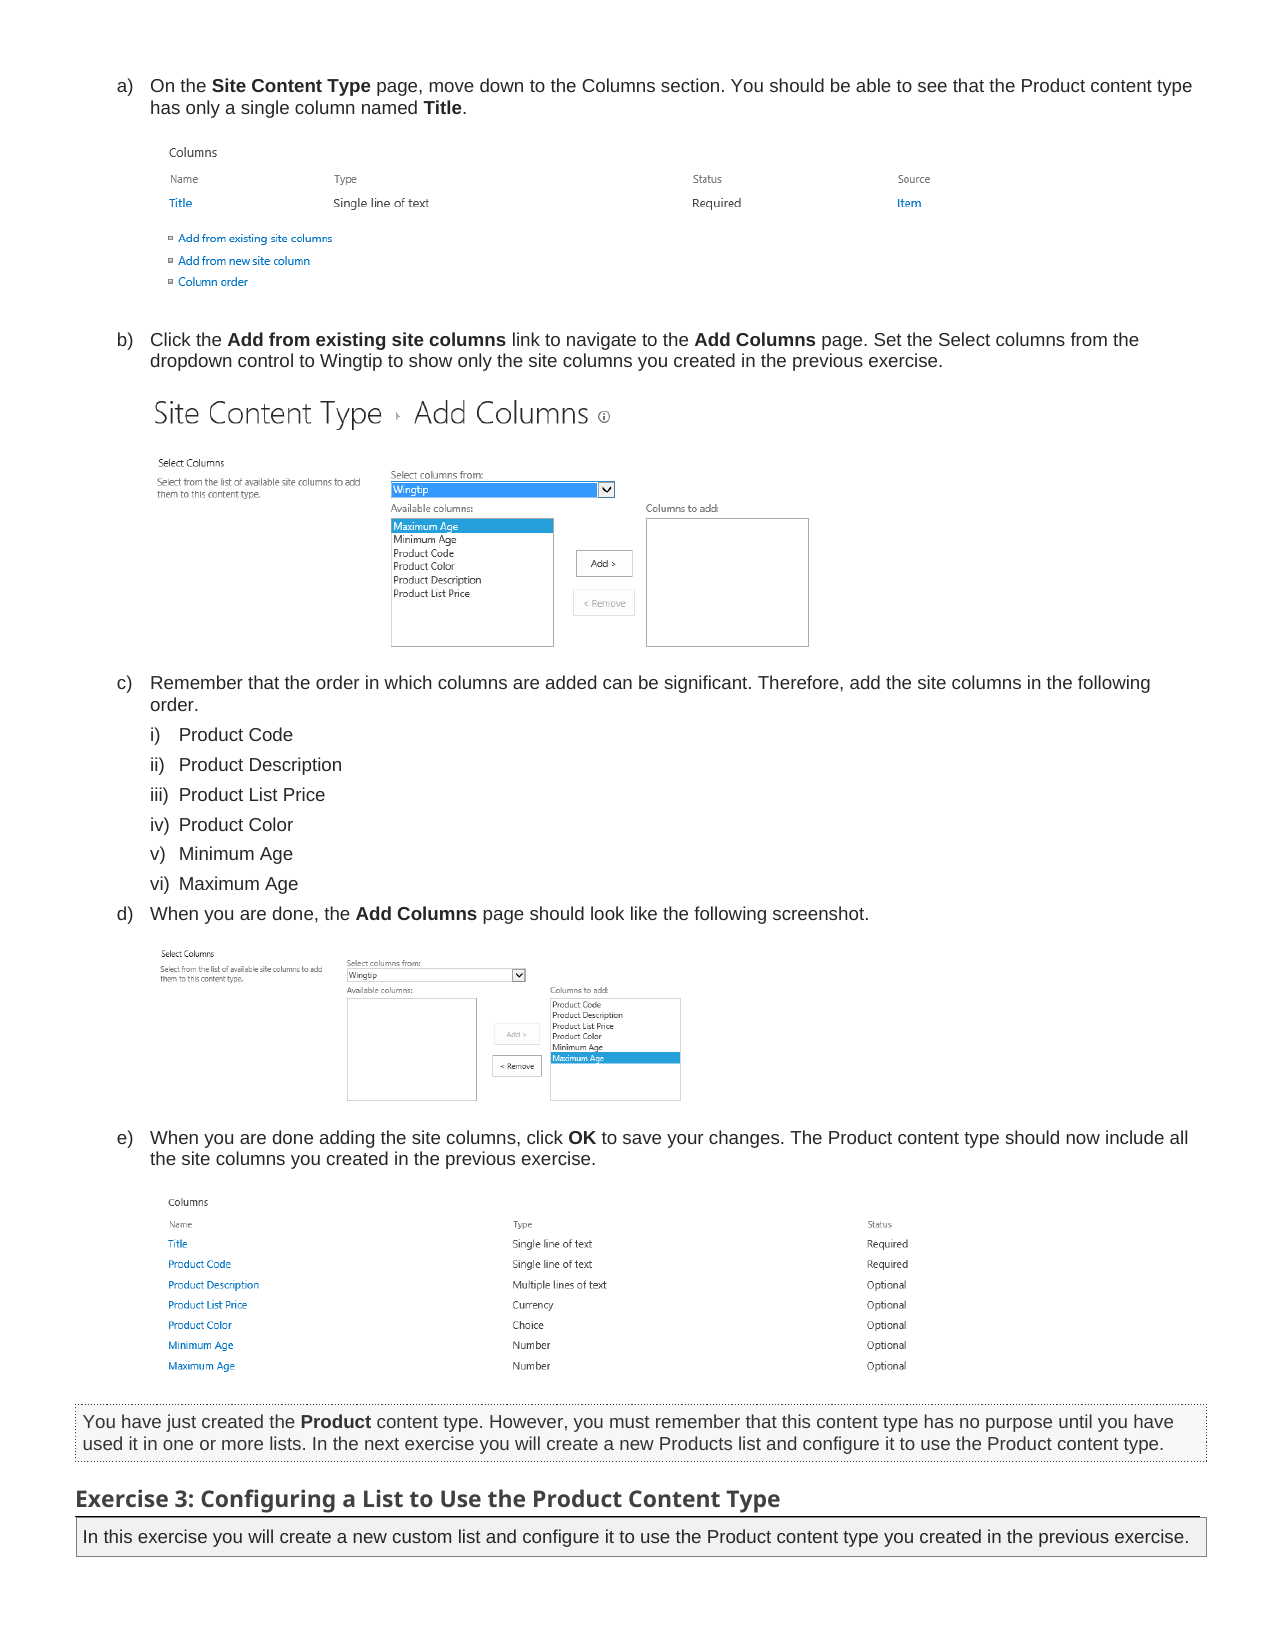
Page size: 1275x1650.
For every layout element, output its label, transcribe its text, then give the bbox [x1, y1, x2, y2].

picture [150, 1191, 929, 1382]
picture [150, 946, 698, 1105]
text Product Description [150, 753, 1200, 775]
text Product List Price [150, 783, 1200, 805]
text On the Site Content Type page, move down to the Columns section. You should be able to see that the Product content type has only a single column named Title. [117, 75, 1200, 118]
picture [150, 393, 832, 651]
text Product Color [150, 813, 1200, 835]
text When you are done adding the site columns, click OK to save your changes. The Product content type should now include all the site columns you created in the previous exercise. [117, 1127, 1200, 1170]
subtitle Exercise 3: Configuring a List to Use the Product Content Type [75, 1482, 1200, 1516]
picture [150, 140, 957, 307]
text When you are done, the Add Columns page should look like the following screenshot. [117, 903, 1200, 924]
text Minimum Age [150, 843, 1200, 865]
text Product Code [150, 724, 1200, 745]
text Maximum Age [150, 873, 1200, 895]
text You have just created the Product content type. However, you must remember that this content type has no purpose until you have used it in one or more lists. In the next exercise you will create a new Products list and configure it to use the Product content type. [75, 1404, 1207, 1462]
text Remember that the order in which columns are added can be significant. Therefore, add the site columns in the following order. [117, 672, 1200, 715]
text Click the Add from existing site columns link to navigate to the Add Columns page. Set the Select columns from the dropdown control to Wingtip to show only the site columns you created in the previous exercise. [117, 328, 1200, 371]
text In this exercise you will create a new custom list and configure it to use the Product content type you created in the previous exercise. [77, 1518, 1206, 1556]
